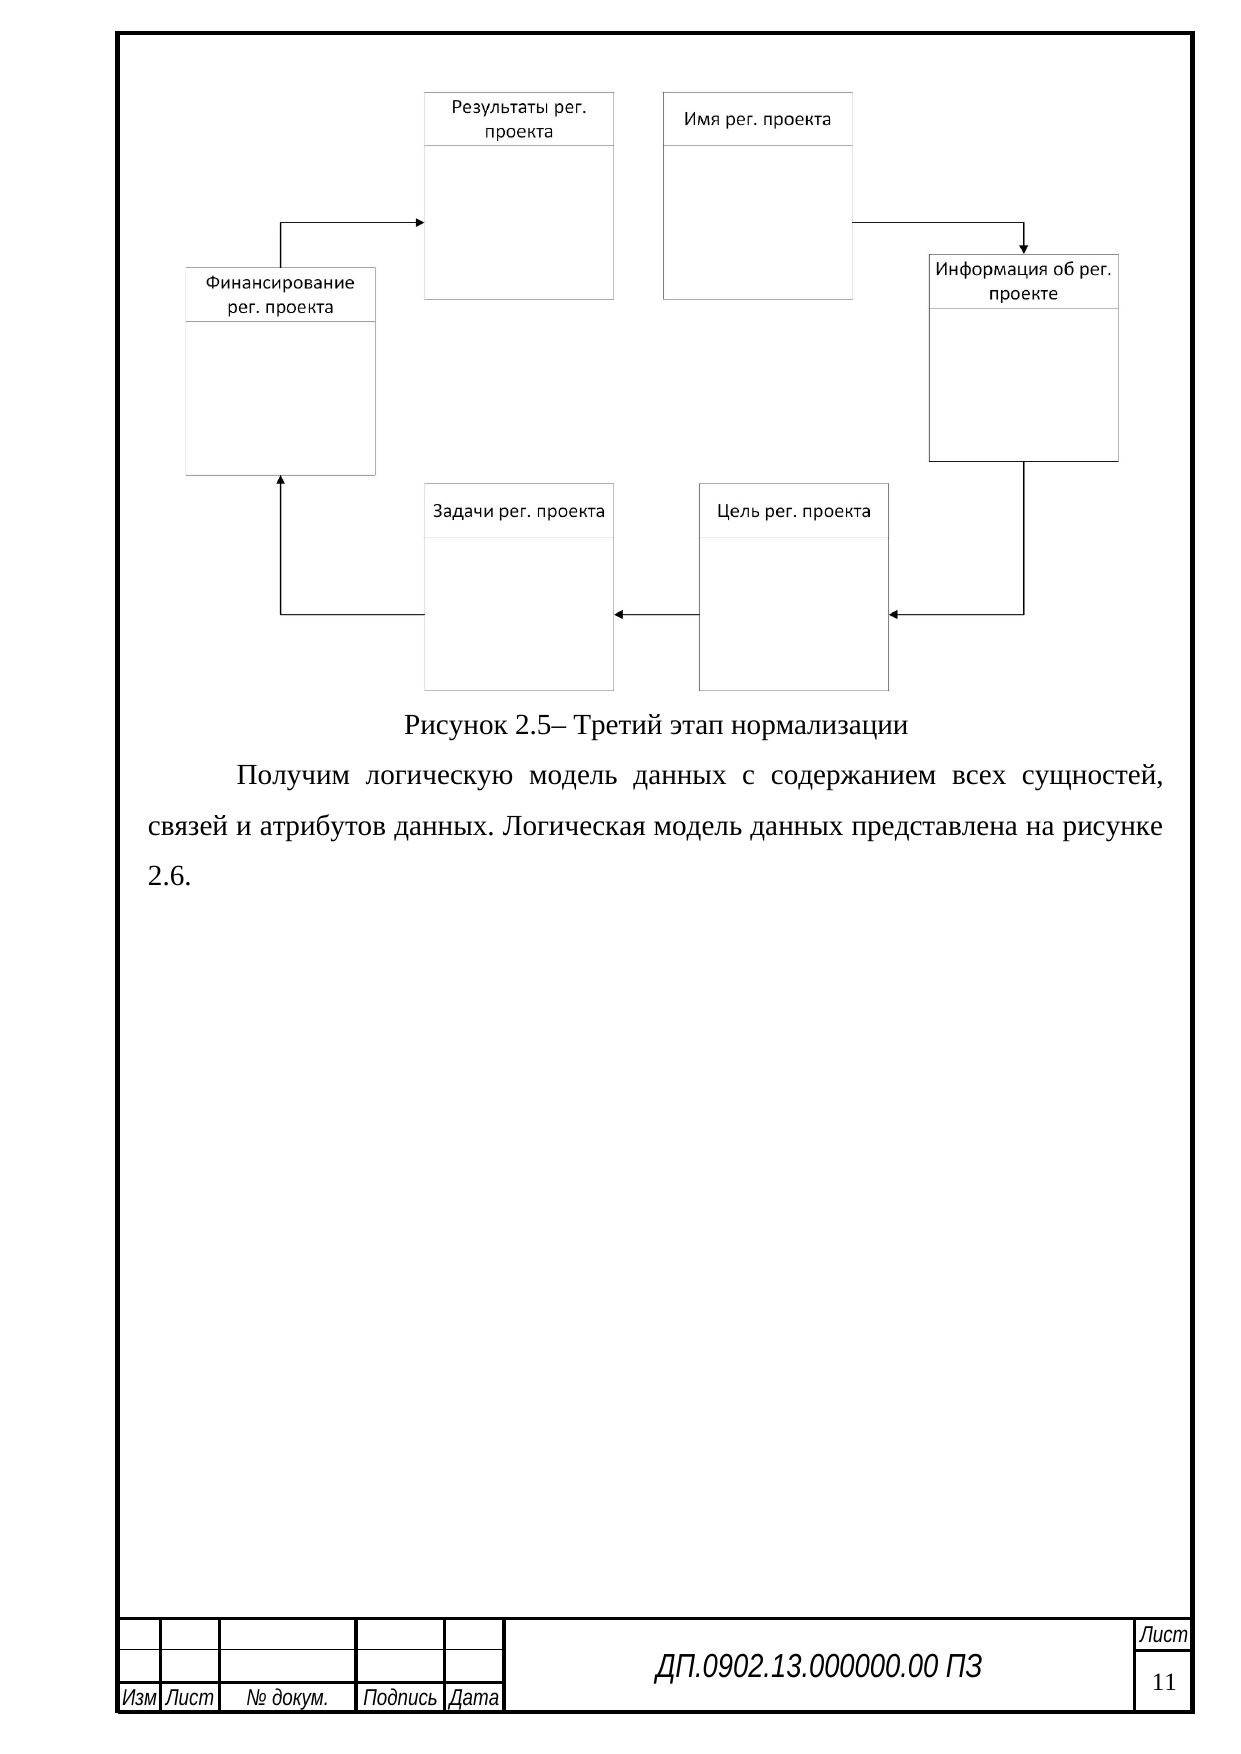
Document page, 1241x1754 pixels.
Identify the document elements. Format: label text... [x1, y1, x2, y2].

text Получим логическую модель данных с содержанием всех сущностей, связей и атрибутов данных. Логическая модель данных представлена на рисунке 2.6. [148, 757, 1164, 892]
text Рисунок 2.5– Третий этап нормализации [118, 707, 1194, 741]
picture [185, 88, 1127, 691]
